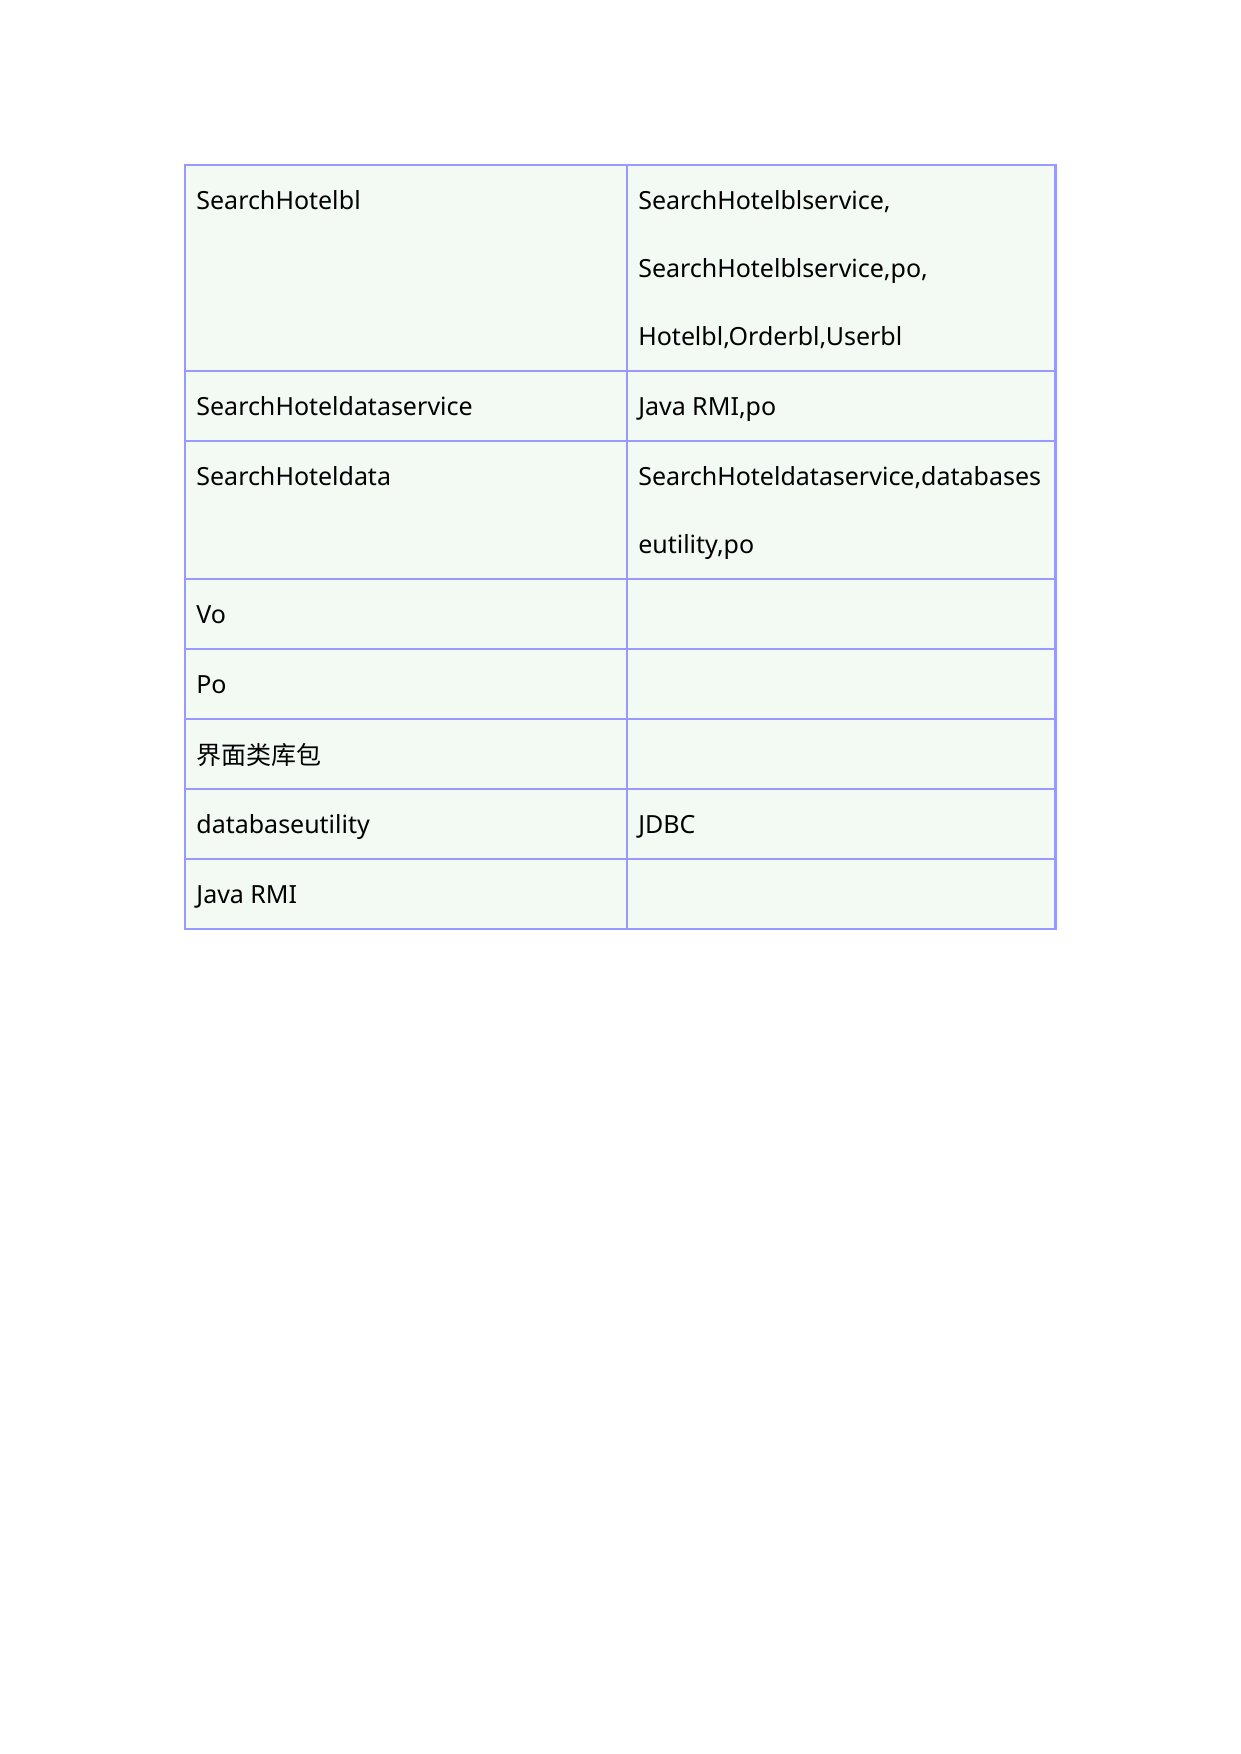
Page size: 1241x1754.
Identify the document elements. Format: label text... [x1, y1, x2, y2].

table_cell JDBC [628, 790, 1054, 858]
table_cell SearchHoteldata [186, 442, 626, 578]
table_cell [628, 860, 1054, 928]
table_cell [628, 650, 1054, 718]
table_cell SearchHotelblservice, SearchHotelblservice,po, Hotelbl,Orderbl,Userbl [628, 166, 1054, 370]
table_cell databaseutility [186, 790, 626, 858]
table_cell Java RMI [186, 860, 626, 928]
table_cell 界面类库包 [186, 720, 626, 788]
table_cell [628, 580, 1054, 648]
table_cell SearchHotelbl [186, 166, 626, 370]
table_cell Vo [186, 580, 626, 648]
table_cell Java RMI,po [628, 372, 1054, 440]
table_cell SearchHoteldataservice [186, 372, 626, 440]
table_cell SearchHoteldataservice,databaseseutility,po [628, 442, 1054, 578]
table_cell Po [186, 650, 626, 718]
table_cell [628, 720, 1054, 788]
